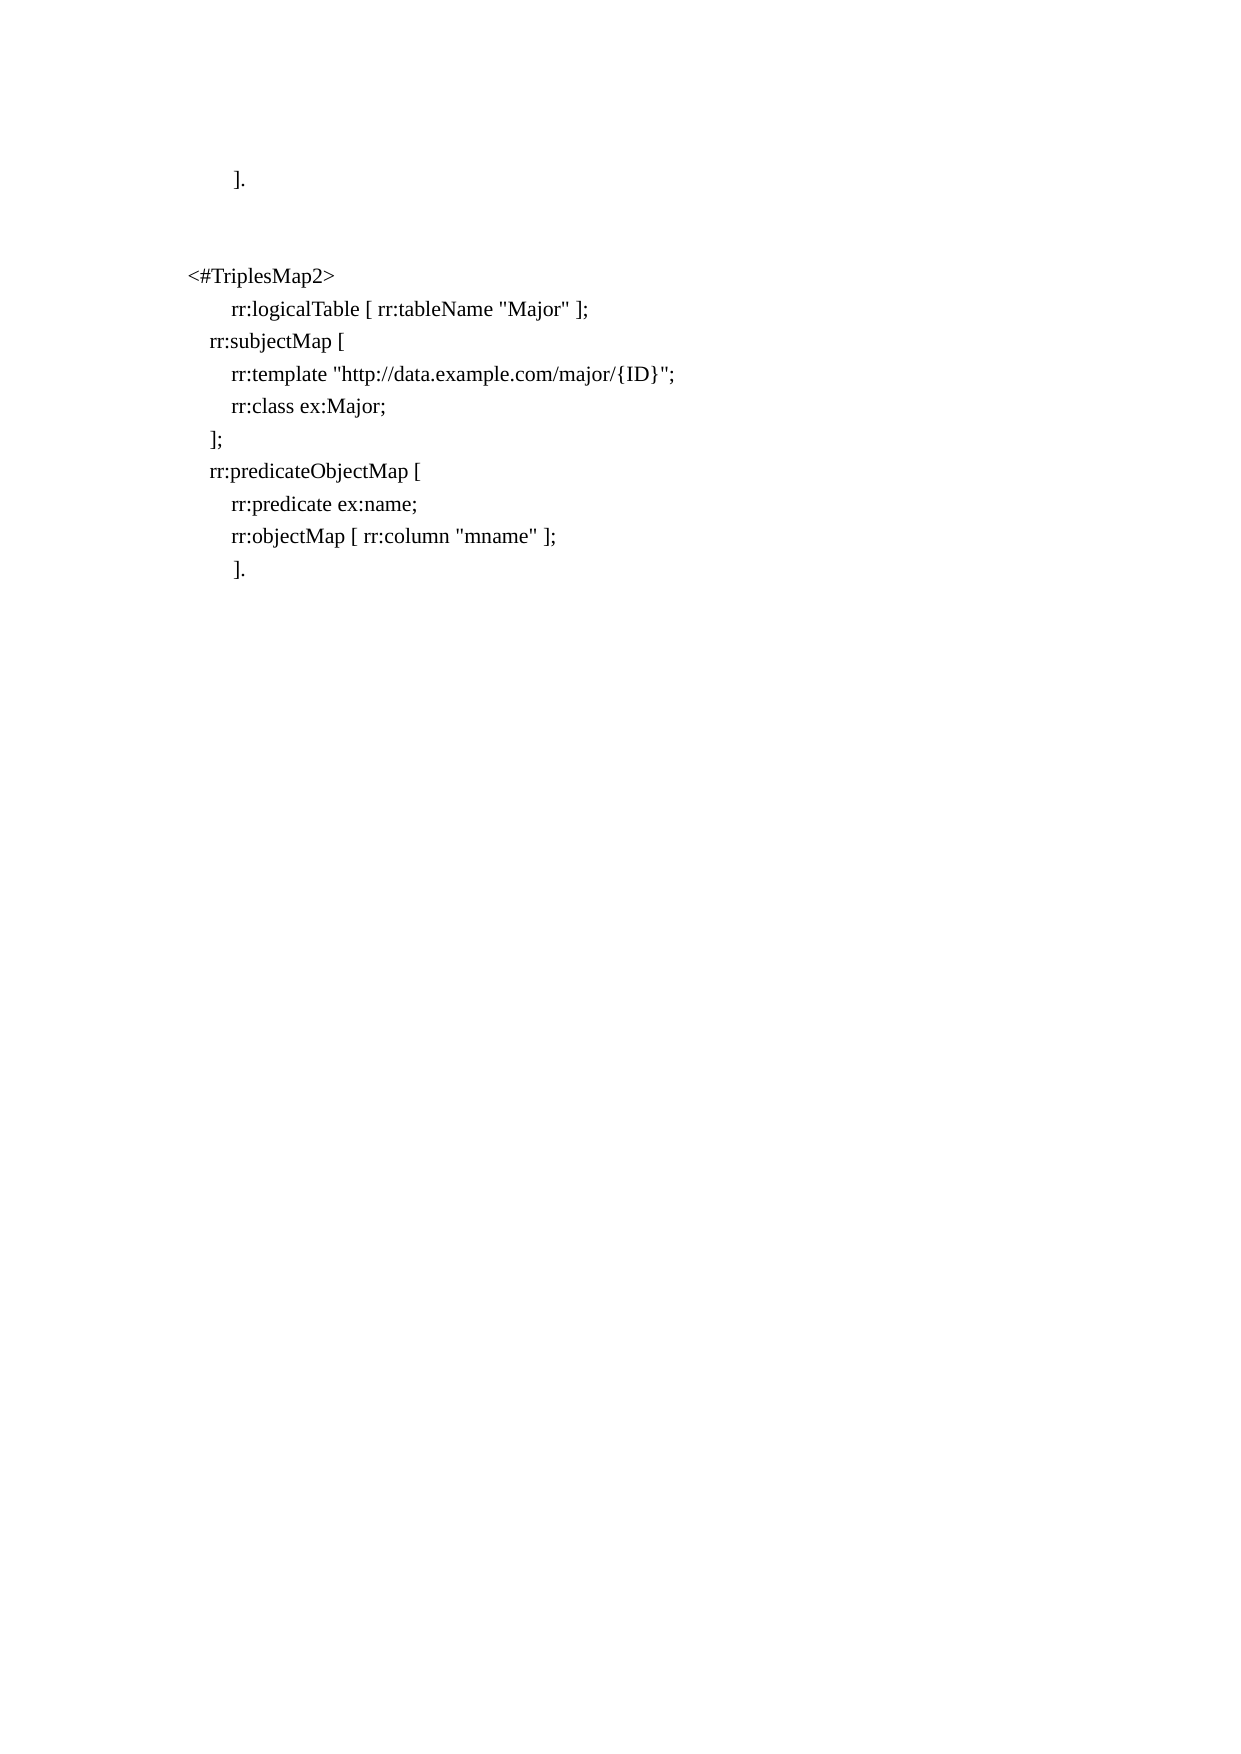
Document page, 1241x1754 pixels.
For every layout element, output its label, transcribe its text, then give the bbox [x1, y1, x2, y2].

text ]. [187, 162, 1053, 194]
text rr:class ex:Major; [187, 389, 1053, 422]
text <#TriplesMap2> [187, 259, 1053, 292]
text rr:subjectMap [ [187, 324, 1053, 357]
text ]. [187, 552, 1053, 584]
text rr:objectMap [ rr:column "mname" ]; [187, 519, 1053, 552]
text rr:predicateObjectMap [ [187, 454, 1053, 487]
text rr:logicalTable [ rr:tableName "Major" ]; [187, 292, 1053, 324]
text rr:template "http://data.example.com/major/{ID}"; [187, 357, 1053, 389]
text ]; [187, 422, 1053, 454]
text rr:predicate ex:name; [187, 487, 1053, 519]
